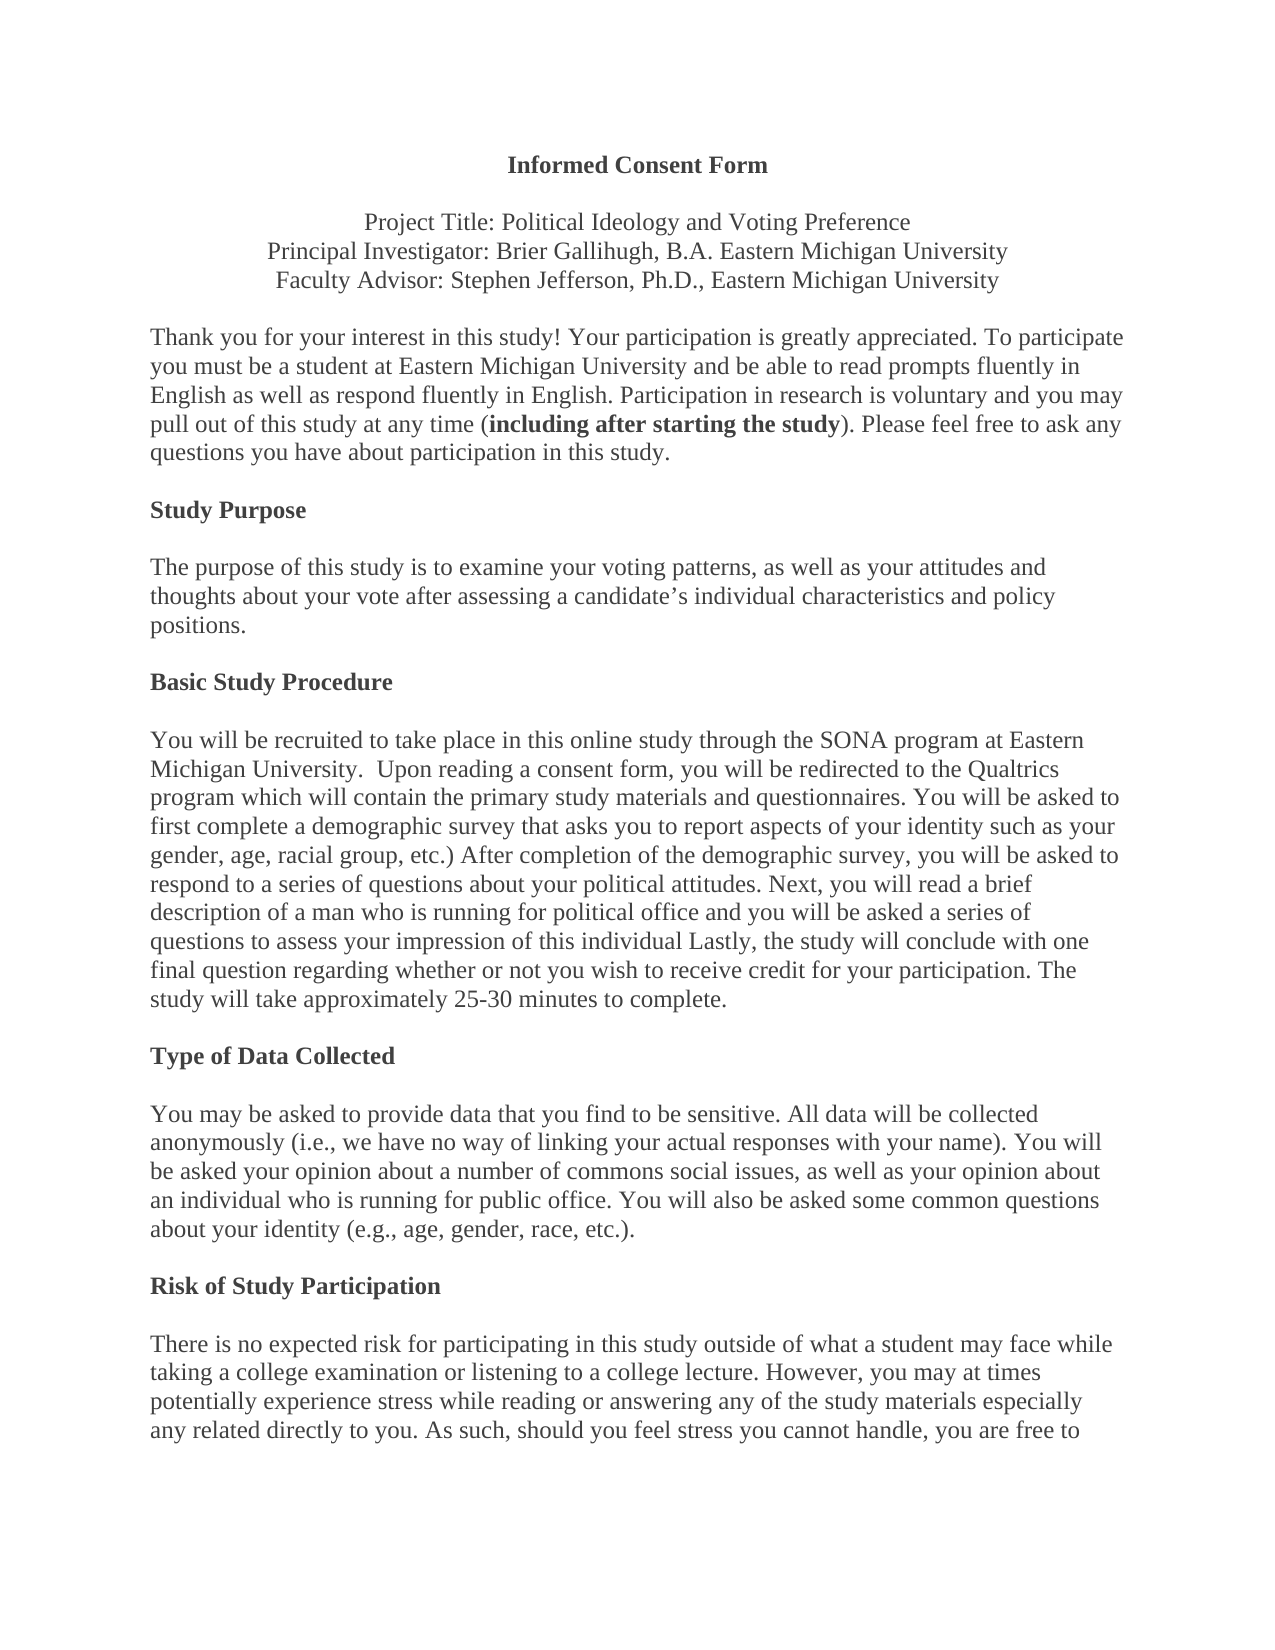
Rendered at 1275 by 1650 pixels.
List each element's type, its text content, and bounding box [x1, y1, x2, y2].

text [150, 1242, 1125, 1444]
text Type of Data Collected You may be asked to provide data that you find to be sensitive. All data will be collected anonymously (i.e., we have no way of linking your actual responses with your name). You will be asked your opinion about a number of commons social issues, as well as your opinion about an individual who is running for public office. You will also be asked some common questions about your identity (e.g., age, gender, race, etc.). [150, 1012, 1125, 1242]
text Project Title: Political Ideology and Voting Preference Principal Investigator: Brier Gallihugh, B.A. Eastern Michigan University Faculty Advisor: Stephen Jefferson, Ph.D., Eastern Michigan University [150, 207, 1125, 322]
text The purpose of this study is to examine your voting patterns, as well as your attitudes and thoughts about your vote after assessing a candidate’s individual characteristics and policy positions. [150, 552, 1125, 639]
text Informed Consent Form [150, 150, 1125, 179]
text Thank you for your interest in this study! Your participation is greatly appreciated. To participate you must be a student at Eastern Michigan University and be able to read prompts fluently in English as well as respond fluently in English. Participation in research is voluntary and you may pull out of this study at any time (including after starting the study). Please feel free to ask any questions you have about participation in this study. Study Purpose [150, 322, 1125, 552]
text Basic Study Procedure You will be recruited to take place in this online study through the SONA program at Eastern Michigan University. Upon reading a consent form, you will be redirected to the Qualtrics program which will contain the primary study materials and questionnaires. You will be asked to first complete a demographic survey that asks you to report aspects of your identity such as your gender, age, racial group, etc.) After completion of the demographic survey, you will be asked to respond to a series of questions about your political attitudes. Next, you will read a brief description of a man who is running for political office and you will be asked a series of questions to assess your impression of this individual Lastly, the study will conclude with one final question regarding whether or not you wish to receive credit for your participation. The study will take approximately 25-30 minutes to complete. [150, 667, 1125, 1012]
